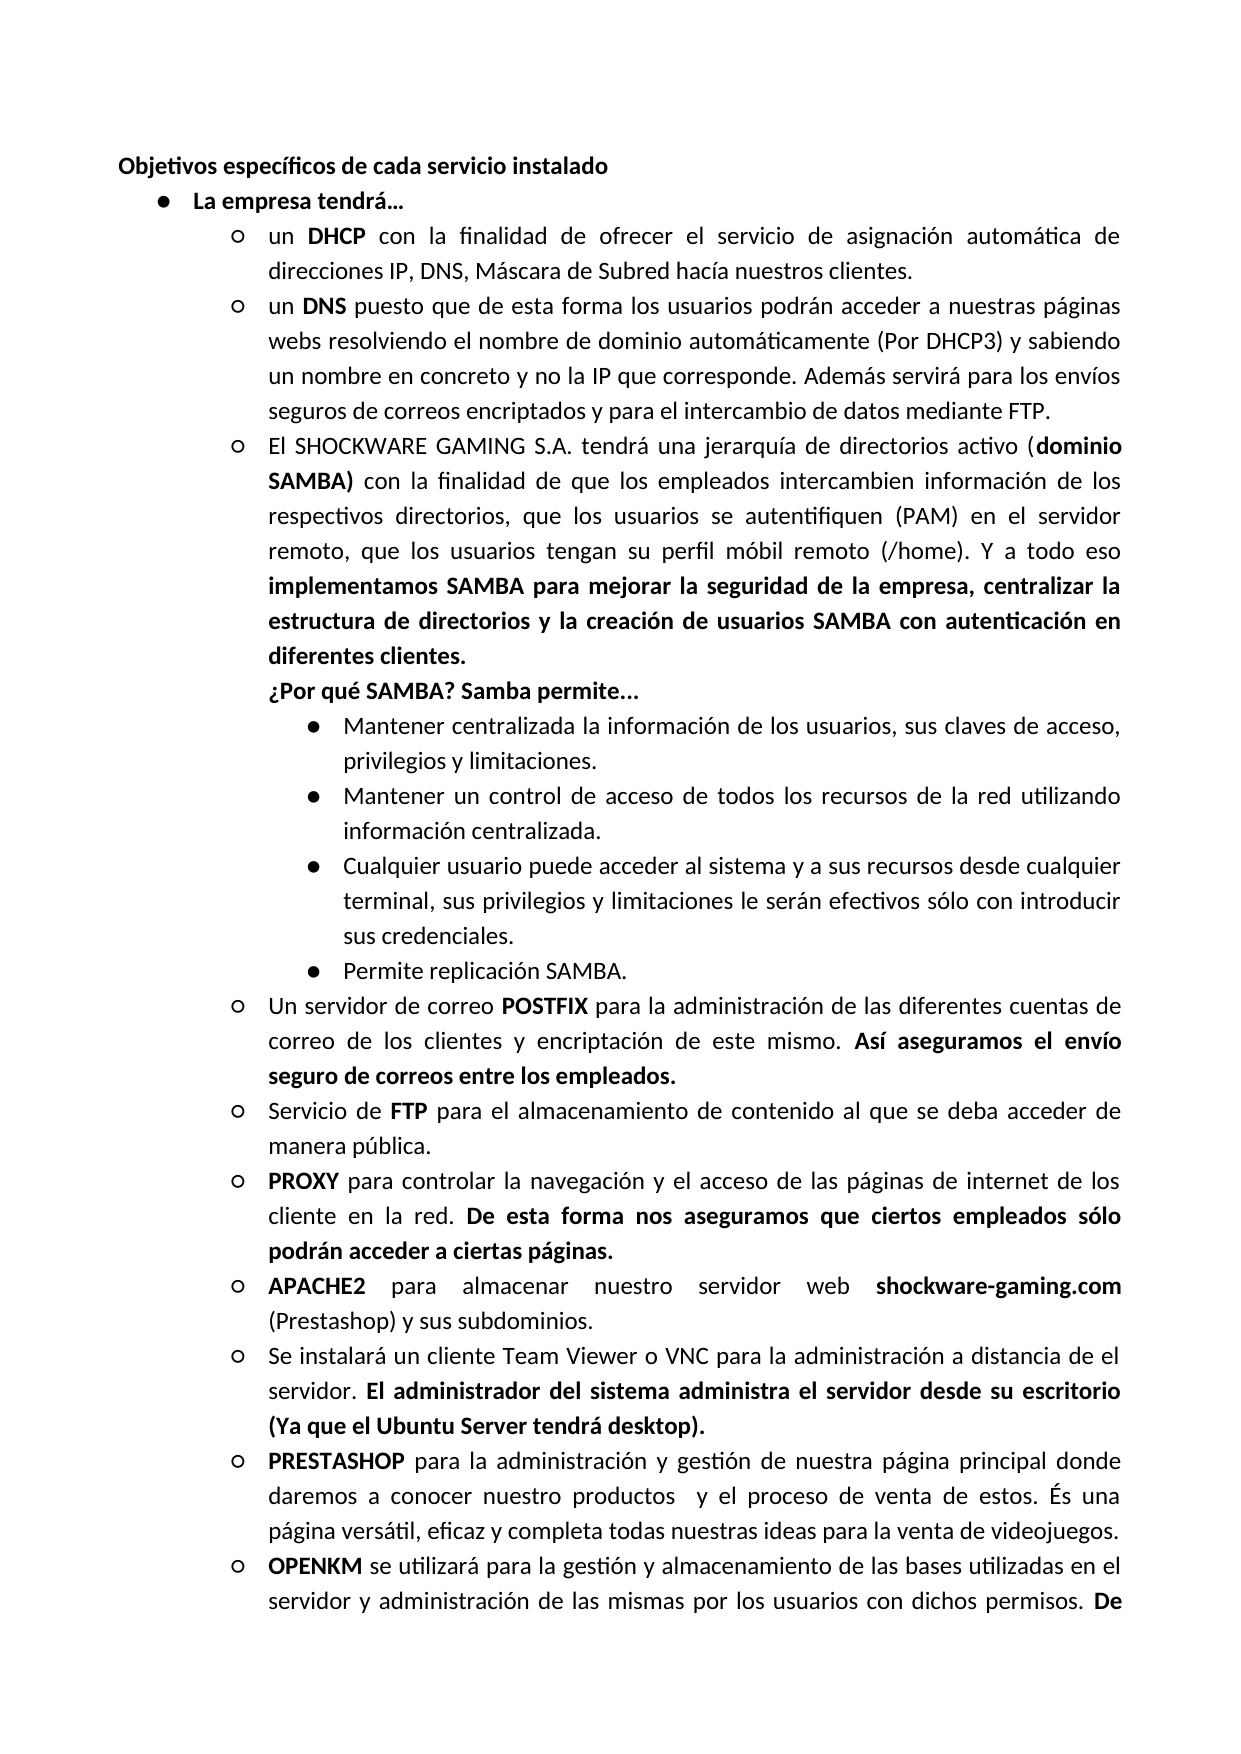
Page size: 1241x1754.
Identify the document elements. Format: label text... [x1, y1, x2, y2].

list Mantener un control de acceso de todos los recursos de la red utilizando información centralizada. [306, 780, 1122, 846]
list PROXY para controlar la navegación y el acceso de las páginas de internet de los cliente en la red. De esta forma nos aseguramos que ciertos empleados sólo podrán acceder a ciertas páginas. [231, 1165, 1122, 1266]
list un DNS puesto que de esta forma los usuarios podrán acceder a nuestras páginas webs resolviendo el nombre de dominio automáticamente (Por DHCP3) y sabiendo un nombre en concreto y no la IP que corresponde. Además servirá para los envíos seguros de correos encriptados y para el intercambio de datos mediante FTP. [231, 290, 1122, 426]
list La empresa tendrá… [156, 185, 1122, 216]
list un DHCP con la finalidad de ofrecer el servicio de asignación automática de direcciones IP, DNS, Máscara de Subred hacía nuestros clientes. [231, 220, 1122, 286]
list Servicio de FTP para el almacenamiento de contenido al que se deba acceder de manera pública. [231, 1095, 1122, 1161]
list El SHOCKWARE GAMING S.A. tendrá una jerarquía de directorios activo (dominio SAMBA) con la finalidad de que los empleados intercambien información de los respectivos directorios, que los usuarios se autentifiquen (PAM) en el servidor remoto, que los usuarios tengan su perfil móbil remoto (/home). Y a todo eso implementamos SAMBA para mejorar la seguridad de la empresa, centralizar la estructura de directorios y la creación de usuarios SAMBA con autenticación en diferentes clientes. [231, 430, 1122, 671]
text Objetivos específicos de cada servicio instalado [118, 150, 1122, 181]
list Un servidor de correo POSTFIX para la administración de las diferentes cuentas de correo de los clientes y encriptación de este mismo. Así aseguramos el envío seguro de correos entre los empleados. [231, 990, 1122, 1091]
list Se instalará un cliente Team Viewer o VNC para la administración a distancia de el servidor. El administrador del sistema administra el servidor desde su escritorio (Ya que el Ubuntu Server tendrá desktop). [231, 1340, 1122, 1441]
list Cualquier usuario puede acceder al sistema y a sus recursos desde cualquier terminal, sus privilegios y limitaciones le serán efectivos sólo con introducir sus credenciales. [306, 850, 1122, 951]
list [231, 1550, 1122, 1616]
list PRESTASHOP para la administración y gestión de nuestra página principal donde daremos a conocer nuestro productos y el proceso de venta de estos. És una página versátil, eficaz y completa todas nuestras ideas para la venta de videojuegos. [231, 1445, 1122, 1546]
list Mantener centralizada la información de los usuarios, sus claves de acceso, privilegios y limitaciones. [306, 710, 1122, 776]
list Permite replicación SAMBA. [306, 955, 1122, 986]
text ¿Por qué SAMBA? Samba permite... [193, 675, 1122, 706]
list APACHE2 para almacenar nuestro servidor web shockware-gaming.com (Prestashop) y sus subdominios. [231, 1270, 1122, 1336]
